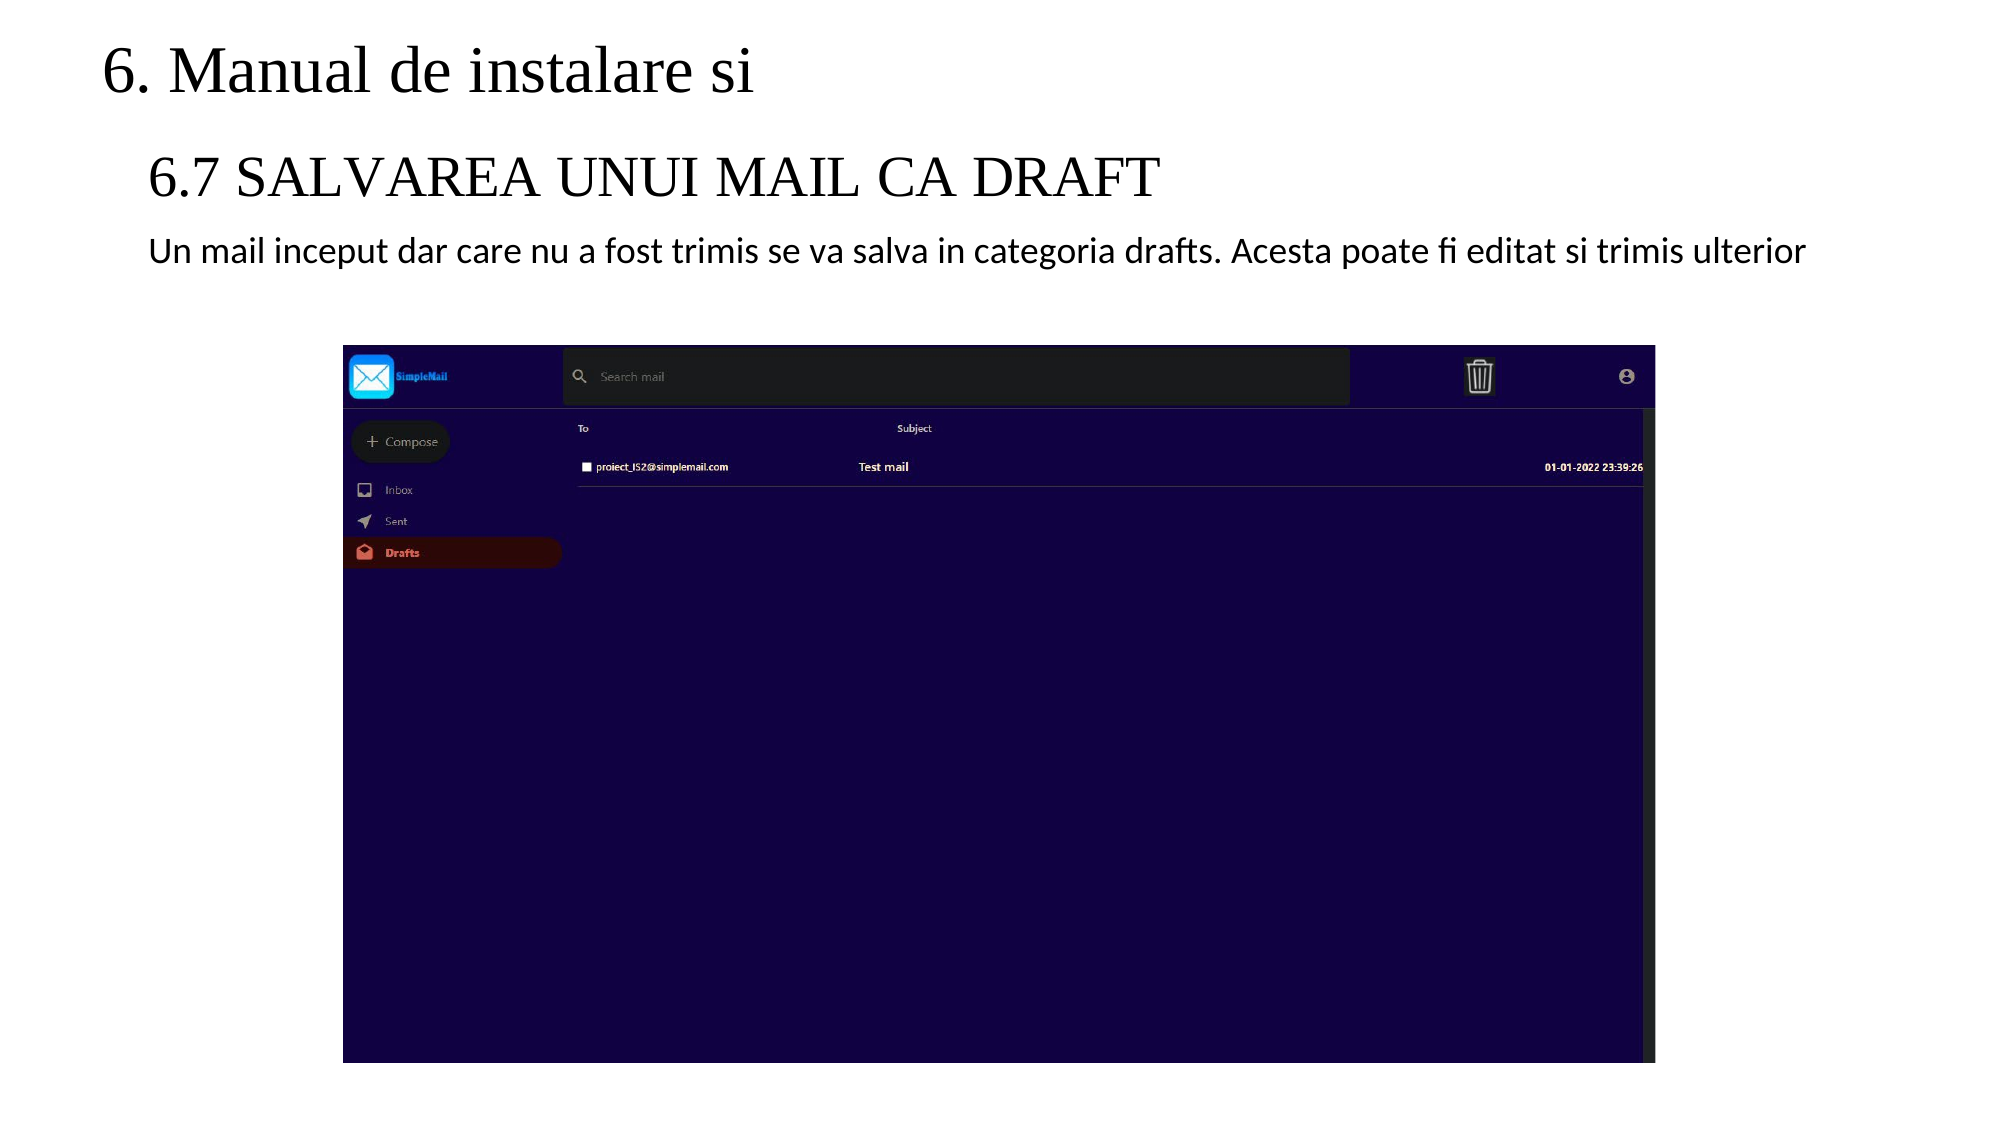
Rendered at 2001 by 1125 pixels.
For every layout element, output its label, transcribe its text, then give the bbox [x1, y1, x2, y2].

picture [343, 345, 1656, 1063]
text Un mail inceput dar care nu a fost trimis se va salva in categoria drafts. Acesta poate fi editat si trimis ulterior [148, 227, 1985, 273]
subtitle SALVAREA UNUI MAIL CA DRAFT [148, 142, 1985, 209]
